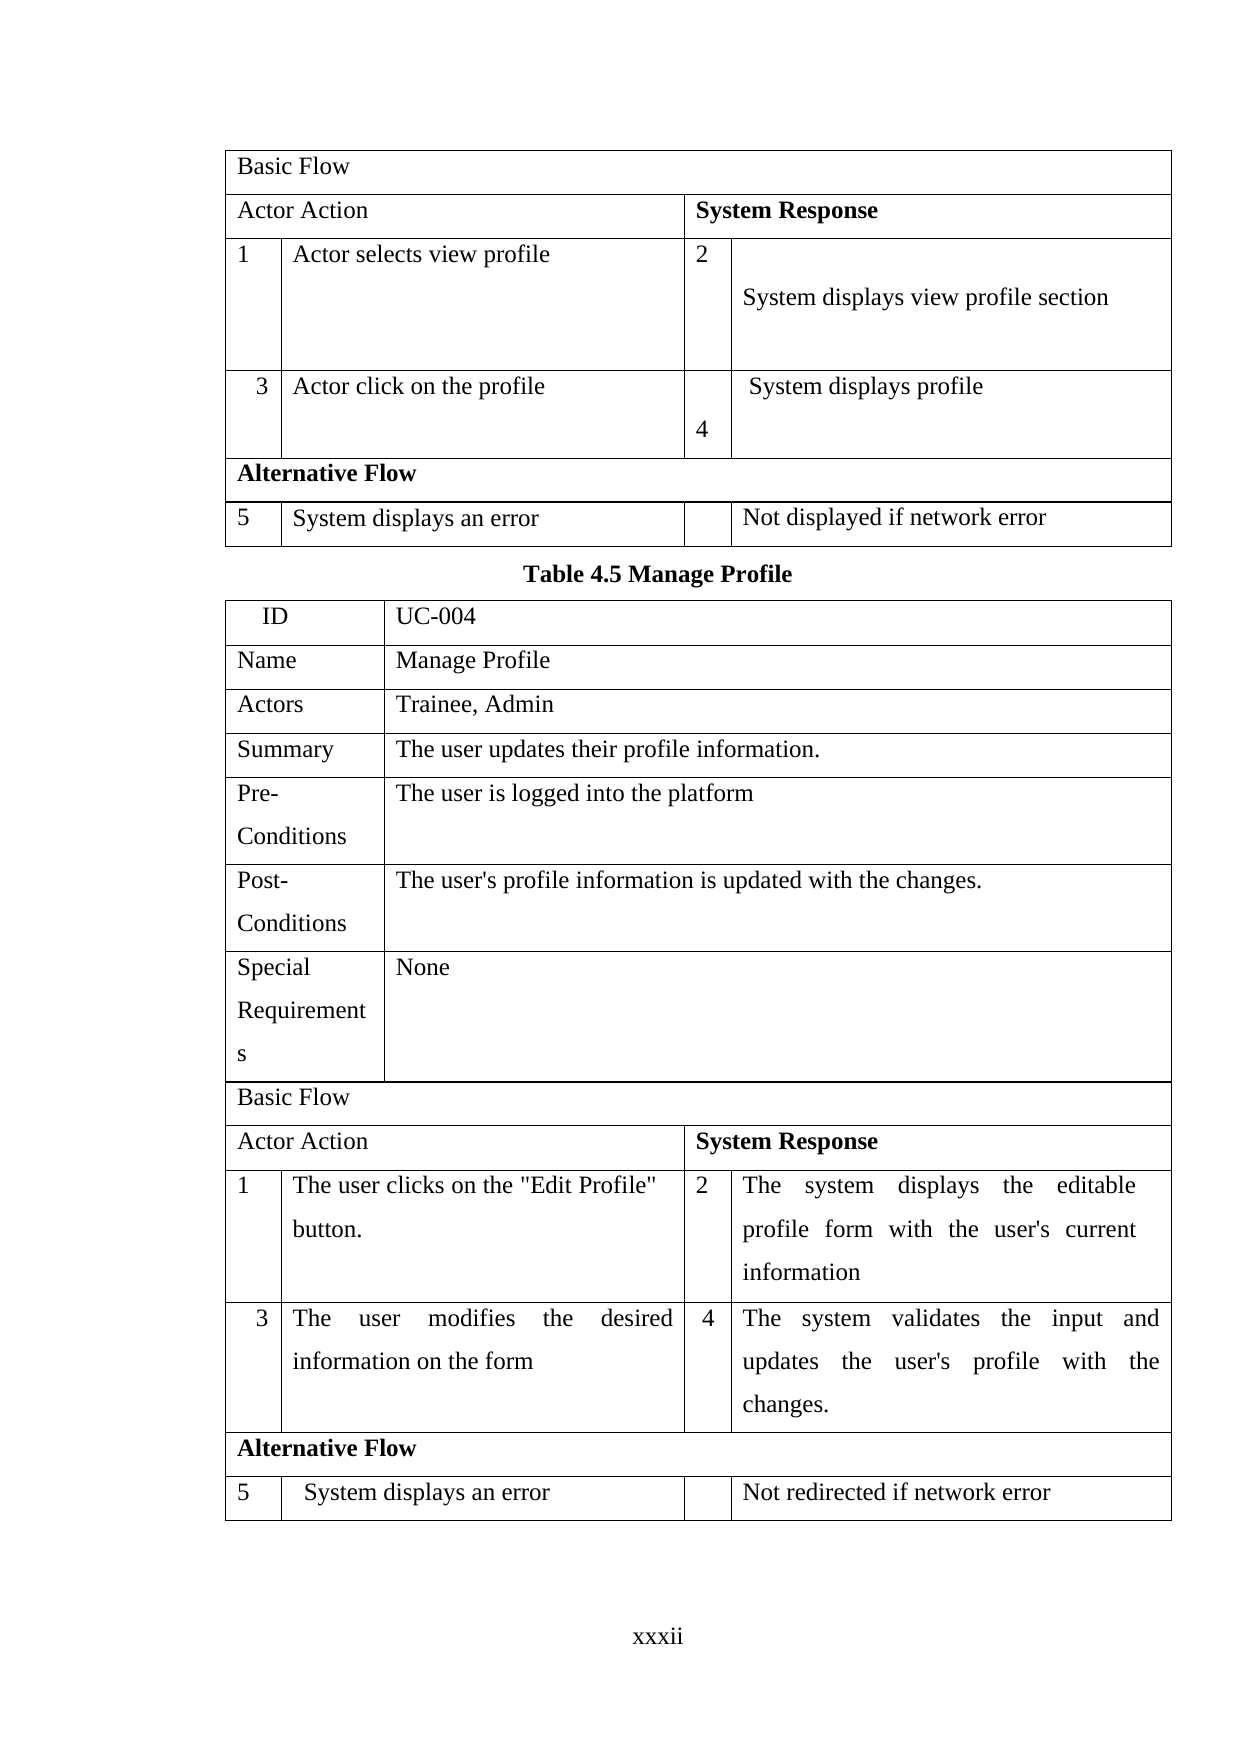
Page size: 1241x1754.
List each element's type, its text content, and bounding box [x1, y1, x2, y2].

table_cell 1 [226, 239, 281, 370]
table_cell [685, 1477, 731, 1520]
table_cell Summary [226, 734, 384, 777]
table_cell Name [226, 646, 384, 688]
table_cell 4 [685, 1303, 731, 1432]
table_cell Basic Flow [226, 1083, 1171, 1125]
table_cell System displays view profile section [732, 239, 1171, 370]
table_cell 1 [226, 1171, 281, 1302]
table_cell 3 [226, 371, 281, 457]
table_header ID [226, 601, 384, 644]
table_cell System displays profile [732, 371, 1171, 457]
table_cell Not displayed if network error [732, 503, 1171, 546]
table_cell Manage Profile [385, 646, 1171, 688]
table_cell System displays an error [282, 1477, 684, 1520]
table_cell Not redirected if network error [732, 1477, 1171, 1520]
table_cell Trainee, Admin [385, 690, 1171, 733]
table_cell Actor click on the profile [282, 371, 684, 457]
table_cell The system validates the input and updates the user's profile with the changes. [732, 1303, 1171, 1432]
table_cell 5 [226, 503, 281, 546]
table_cell Basic Flow [226, 151, 1171, 194]
table_cell The user is logged into the platform [385, 778, 1171, 864]
table_cell The user modifies the desired information on the form [282, 1303, 684, 1432]
table_cell Actor Action [226, 1126, 684, 1169]
table_cell Actor selects view profile [282, 239, 684, 370]
table_cell 4 [685, 371, 731, 457]
table_cell The system displays the editable profile form with the user's current information [732, 1171, 1171, 1302]
table_header UC-004 [385, 601, 1171, 644]
table_cell 5 [226, 1477, 281, 1520]
table_cell Pre-Conditions [226, 778, 384, 864]
table_cell System Response [685, 1126, 1171, 1169]
table_cell The user's profile information is updated with the changes. [385, 865, 1171, 951]
table_cell System displays an error [282, 503, 684, 546]
table_cell Actor Action [226, 195, 684, 238]
table_cell [685, 503, 731, 546]
table_cell Actors [226, 690, 384, 733]
table_cell The user clicks on the "Edit Profile" button. [282, 1171, 684, 1302]
table_cell The user updates their profile information. [385, 734, 1171, 777]
table_cell 3 [226, 1303, 281, 1432]
table_cell Alternative Flow [226, 1433, 1171, 1476]
table_cell 2 [685, 239, 731, 370]
table_cell Post-Conditions [226, 865, 384, 951]
table_cell System Response [685, 195, 1171, 238]
table_cell None [385, 952, 1171, 1081]
table_cell Special Requirements [226, 952, 384, 1081]
table_cell 2 [685, 1171, 731, 1302]
table_cell Alternative Flow [226, 459, 1171, 501]
